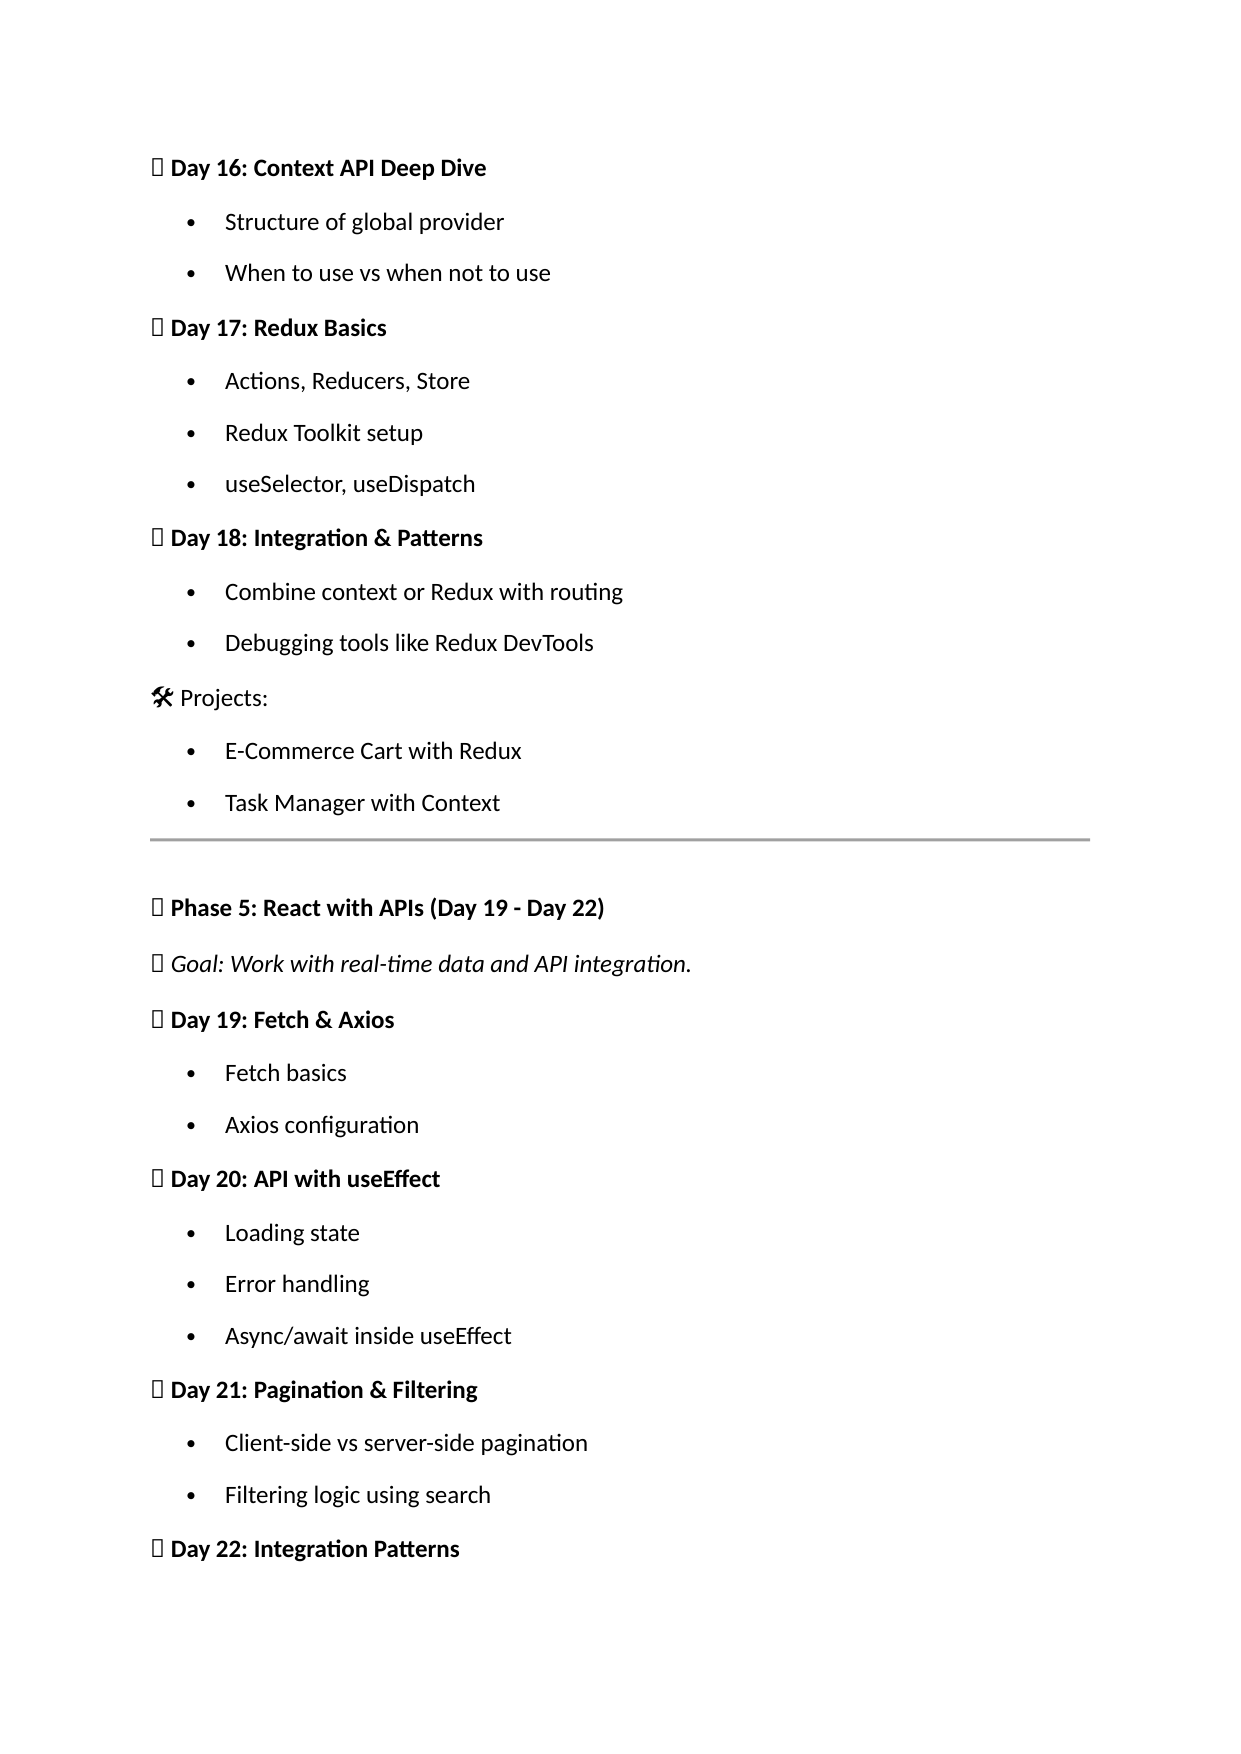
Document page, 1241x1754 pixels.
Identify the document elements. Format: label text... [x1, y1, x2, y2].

text ✅ Phase 5: React with APIs (Day 19 - Day 22) [150, 890, 1090, 924]
list When to use vs when not to use [187, 257, 1090, 288]
text 🛠 Projects: [150, 679, 1090, 713]
list Filtering logic using search [187, 1479, 1090, 1510]
list Combine context or Redux with routing [187, 576, 1090, 606]
list Debugging tools like Redux DevTools [187, 627, 1090, 658]
list Axios configuration [187, 1109, 1090, 1140]
list Actions, Reducers, Store [187, 365, 1090, 396]
list Loading state [187, 1217, 1090, 1247]
list Redux Toolkit setup [187, 417, 1090, 447]
list Structure of global provider [187, 206, 1090, 236]
text 📅 Day 20: API with useEffect [150, 1161, 1090, 1195]
list Fetch basics [187, 1057, 1090, 1088]
list Client-side vs server-side pagination [187, 1427, 1090, 1458]
text 📅 Day 17: Redux Basics [150, 309, 1090, 343]
text 📅 Day 19: Fetch & Axios [150, 1002, 1090, 1036]
list E-Commerce Cart with Redux [187, 735, 1090, 766]
text 📅 Day 18: Integration & Patterns [150, 520, 1090, 554]
text 📅 Day 16: Context API Deep Dive [150, 150, 1090, 184]
list useSelector, useDispatch [187, 468, 1090, 499]
list Async/await inside useEffect [187, 1320, 1090, 1351]
list Error handling [187, 1268, 1090, 1299]
list Task Manager with Context [187, 787, 1090, 817]
text 📅 Day 21: Pagination & Filtering [150, 1372, 1090, 1406]
text 📅 Day 22: Integration Patterns [150, 1531, 1090, 1565]
text 🎯 Goal: Work with real-time data and API integration. [150, 946, 1090, 980]
